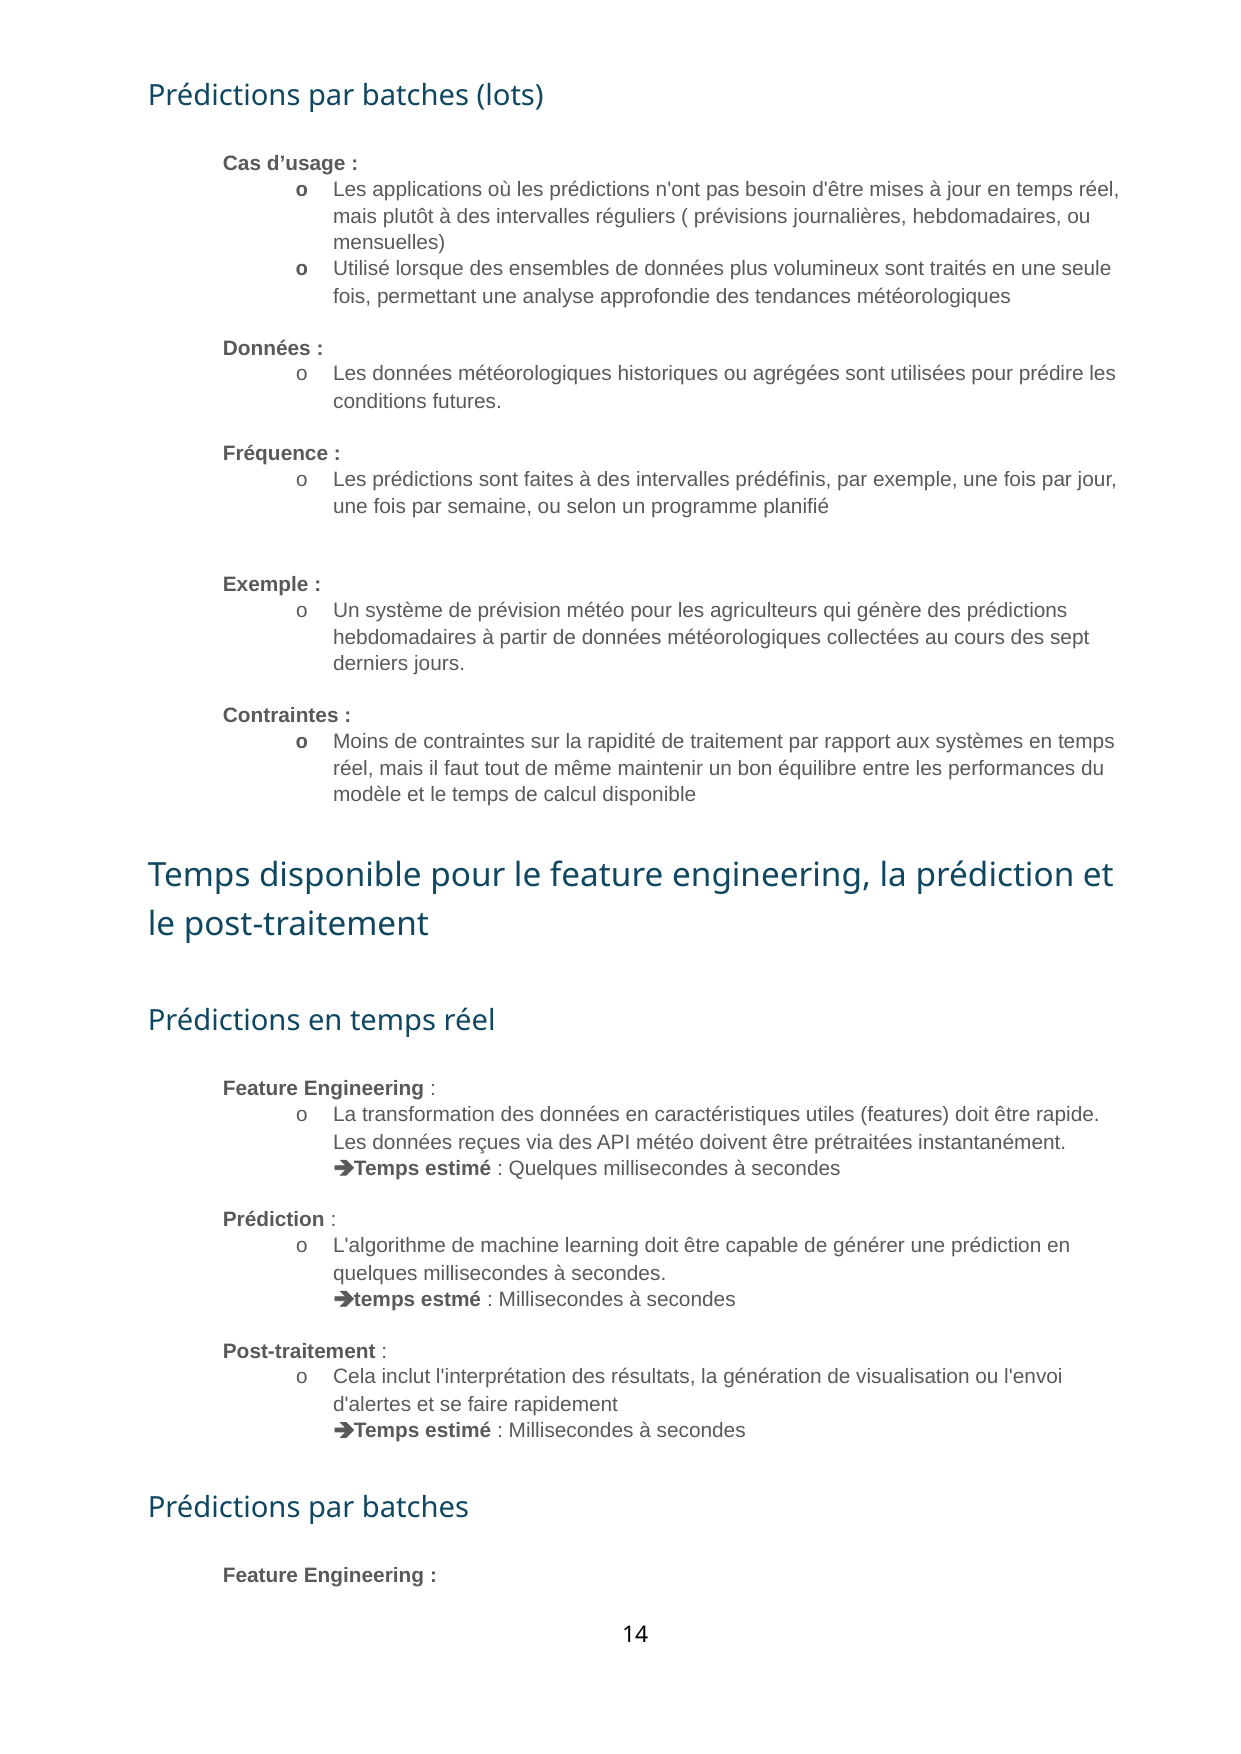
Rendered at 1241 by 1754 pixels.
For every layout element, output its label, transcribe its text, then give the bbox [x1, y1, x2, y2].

list Fréquence : [223, 441, 1122, 464]
subtitle Prédictions par batches (lots) [148, 74, 1122, 113]
list Un système de prévision météo pour les agriculteurs qui génère des prédictions hebdomadaires à partir de données météorologiques collectées au cours des sept derniers jours. [295, 597, 1122, 675]
list Les prédictions sont faites à des intervalles prédéfinis, par exemple, une fois par jour, une fois par semaine, ou selon un programme planifié [295, 466, 1122, 518]
list Contraintes : [223, 703, 1122, 727]
list Temps estimé : Quelques millisecondes à secondes [260, 1156, 1122, 1179]
subtitle Prédictions en temps réel [148, 999, 1122, 1039]
list Les applications où les prédictions n'ont pas besoin d'être mises à jour en temps réel, mais plutôt à des intervalles réguliers ( prévisions journalières, hebdomadaires, ou mensuelles) [295, 177, 1122, 254]
list La transformation des données en caractéristiques utiles (features) doit être rapide. Les données reçues via des API météo doivent être prétraitées instantanément. [295, 1102, 1122, 1154]
list Cela inclut l'interprétation des résultats, la génération de visualisation ou l'envoi d'alertes et se faire rapidement [295, 1364, 1122, 1416]
list Prédiction : [223, 1207, 1122, 1231]
list Les données météorologiques historiques ou agrégées sont utilisées pour prédire les conditions futures. [295, 361, 1122, 413]
list Temps estimé : Millisecondes à secondes [260, 1418, 1122, 1442]
list Utilisé lorsque des ensembles de données plus volumineux sont traités en une seule fois, permettant une analyse approfondie des tendances météorologiques [295, 256, 1122, 308]
list Exemple : [223, 572, 1122, 596]
list Feature Engineering : [223, 1563, 1122, 1587]
list Moins de contraintes sur la rapidité de traitement par rapport aux systèmes en temps réel, mais il faut tout de même maintenir un bon équilibre entre les performances du modèle et le temps de calcul disponible [295, 728, 1122, 806]
subtitle Prédictions par batches [148, 1486, 1122, 1526]
subtitle Temps disponible pour le feature engineering, la prédiction et le post-traitement [148, 850, 1122, 945]
list L'algorithme de machine learning doit être capable de générer une prédiction en quelques millisecondes à secondes. [295, 1233, 1122, 1285]
list Données : [223, 335, 1122, 359]
list temps estmé : Millisecondes à secondes [260, 1287, 1122, 1311]
list Post-traitement : [223, 1338, 1122, 1362]
list Feature Engineering : [223, 1076, 1122, 1100]
list Cas d’usage : [223, 151, 1122, 175]
